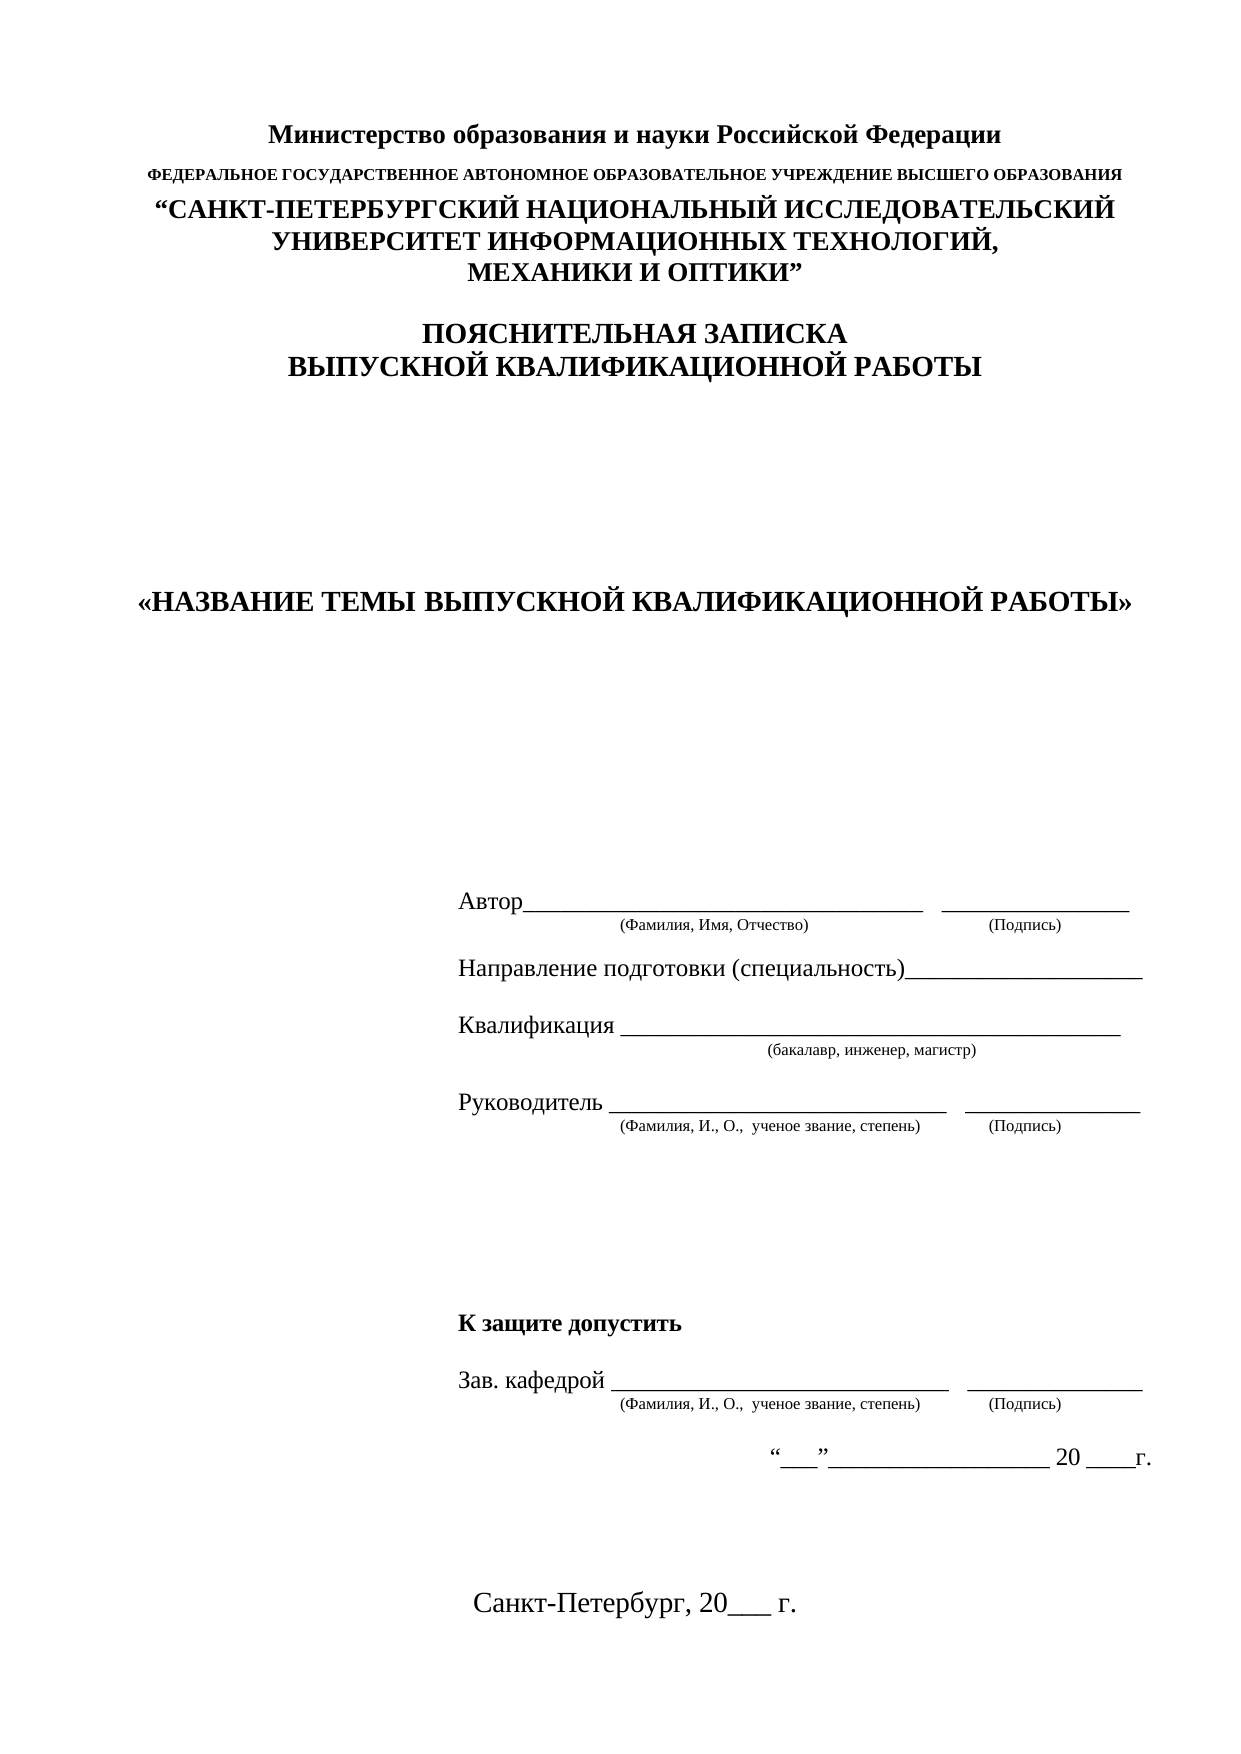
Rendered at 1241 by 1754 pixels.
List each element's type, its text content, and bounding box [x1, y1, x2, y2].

text Руководитель ___________________________ ______________ [458, 1087, 1152, 1116]
text МЕХАНИКИ И ОПТИКИ” [118, 256, 1152, 287]
text (Фамилия, И., О., ученое звание, степень) (Подпись) [458, 1116, 1152, 1135]
text федеральное государственное автономное образовательное учреждение высшего образования [118, 165, 1152, 184]
text Квалификация ________________________________________ [458, 1011, 1152, 1039]
text Автор________________________________ _______________ [458, 886, 1152, 915]
text Зав. кафедрой ___________________________ ______________ (Фамилия, И., О., ученое звание, степень) (Подпись) [458, 1365, 1152, 1413]
text К защите допустить [458, 1308, 1152, 1336]
text ВЫПУСКНОЙ КВАЛИФИКАЦИОННОЙ РАБОТЫ [118, 349, 1152, 383]
text «НАЗВАНИЕ ТЕМЫ ВЫПУСКНОЙ КВАЛИФИКАЦИОННОЙ РАБОТЫ» [118, 584, 1152, 618]
text Министерство образования и науки Российской Федерации [118, 118, 1152, 149]
text (бакалавр, инженер, магистр) [723, 1039, 1152, 1058]
text Санкт-Петербург, 20___ г. [118, 1586, 1152, 1619]
text “___”__________________ 20 ____г. [118, 1442, 1152, 1471]
text ПОЯСНИТЕЛЬНАЯ ЗАПИСКА [118, 316, 1152, 349]
text (Фамилия, Имя, Отчество) (Подпись) [458, 915, 1152, 934]
text “САНКТ-ПЕТЕРБУРГСКИЙ НАЦИОНАЛЬНЫЙ ИССЛЕДОВАТЕЛЬСКИЙ [118, 193, 1152, 225]
text УНИВЕРСИТЕТ ИНФОРМАЦИОННЫХ ТЕХНОЛОГИЙ, [118, 225, 1152, 256]
text Направление подготовки (специальность)___________________ [458, 953, 1152, 982]
